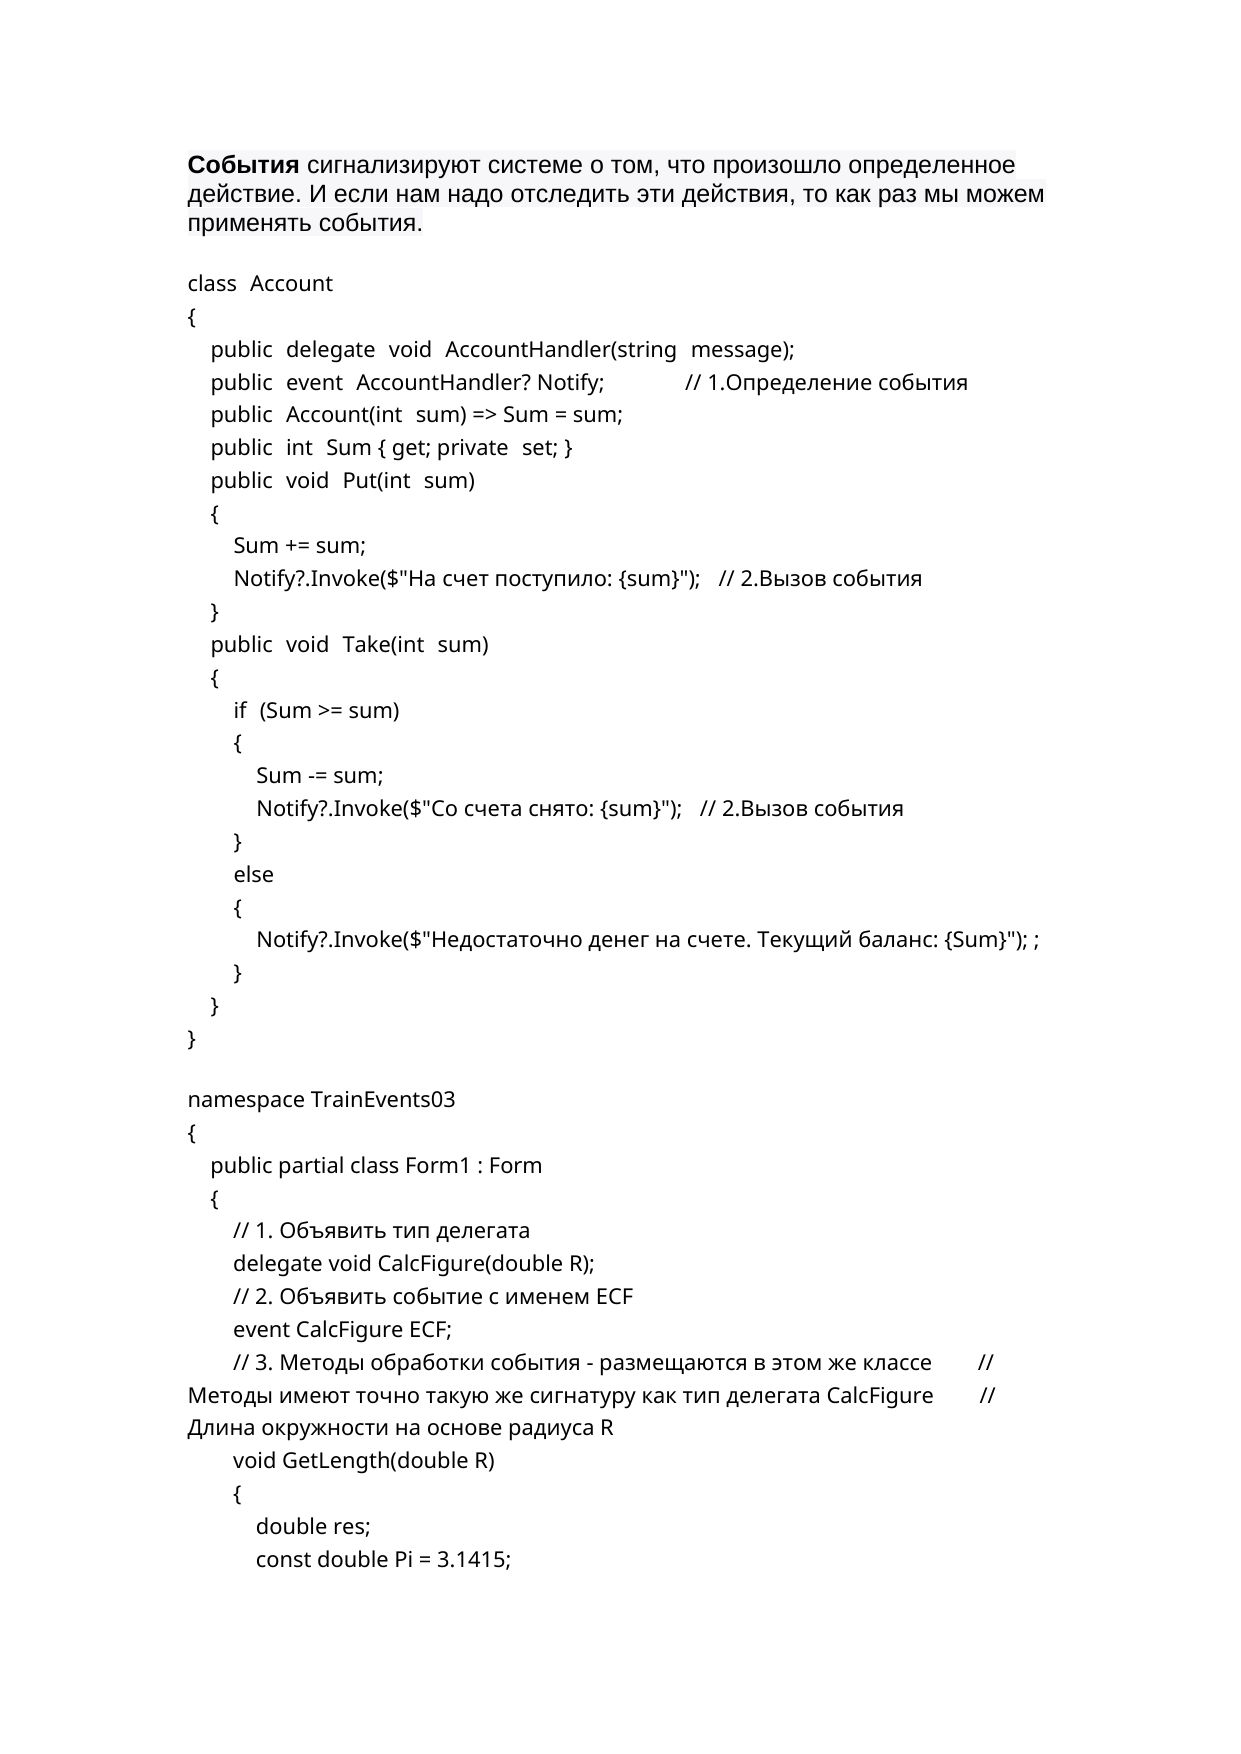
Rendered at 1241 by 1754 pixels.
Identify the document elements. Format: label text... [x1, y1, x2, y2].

text { [187, 1180, 1053, 1212]
text void GetLength(double R) [187, 1442, 1053, 1475]
text { [187, 659, 1053, 692]
text { [187, 1114, 1053, 1147]
text public void Take(int sum) [187, 626, 1053, 659]
text else [187, 856, 1053, 888]
text event CalcFigure ECF; [187, 1311, 1053, 1344]
text { [187, 724, 1053, 757]
text public Account(int sum) => Sum = sum; [187, 396, 1053, 429]
text public int Sum { get; private set; } [187, 429, 1053, 462]
text { [187, 1475, 1053, 1508]
text Notify?.Invoke($"Недостаточно денег на счете. Текущий баланс: {Sum}"); ; [187, 921, 1053, 954]
text class Account [187, 265, 1053, 298]
text { [187, 888, 1053, 921]
text delegate void CalcFigure(double R); [187, 1245, 1053, 1278]
text Notify?.Invoke($"Со счета снято: {sum}"); // 2.Вызов события [187, 790, 1053, 823]
text События сигнализируют системе о том, что произошло определенное действие. И если нам надо отследить эти действия, то как раз мы можем применять события. [187, 150, 1053, 236]
text // 1. Объявить тип делегата [187, 1212, 1053, 1245]
text { [187, 495, 1053, 527]
text } [187, 954, 1053, 987]
text public delegate void AccountHandler(string message); [187, 331, 1053, 363]
text namespace TrainEvents03 [187, 1081, 1053, 1114]
text } [187, 823, 1053, 856]
text Sum += sum; [187, 527, 1053, 560]
text } [187, 987, 1053, 1020]
text public partial class Form1 : Form [187, 1147, 1053, 1180]
text Notify?.Invoke($"На счет поступило: {sum}"); // 2.Вызов события [187, 560, 1053, 593]
text { [187, 298, 1053, 331]
text const double Pi = 3.1415; [187, 1541, 1053, 1573]
text public event AccountHandler? Notify; // 1.Определение события [187, 363, 1053, 396]
text // 2. Объявить событие с именем ECF [187, 1278, 1053, 1311]
text public void Put(int sum) [187, 462, 1053, 495]
text } [187, 1020, 1053, 1052]
text double res; [187, 1508, 1053, 1541]
text } [187, 593, 1053, 626]
text Sum -= sum; [187, 757, 1053, 790]
text if (Sum >= sum) [187, 692, 1053, 724]
text // 3. Методы обработки события - размещаются в этом же классе // Методы имеют точно такую же сигнатуру как тип делегата CalcFigure // Длина окружности на основе радиуса R [187, 1344, 1053, 1442]
